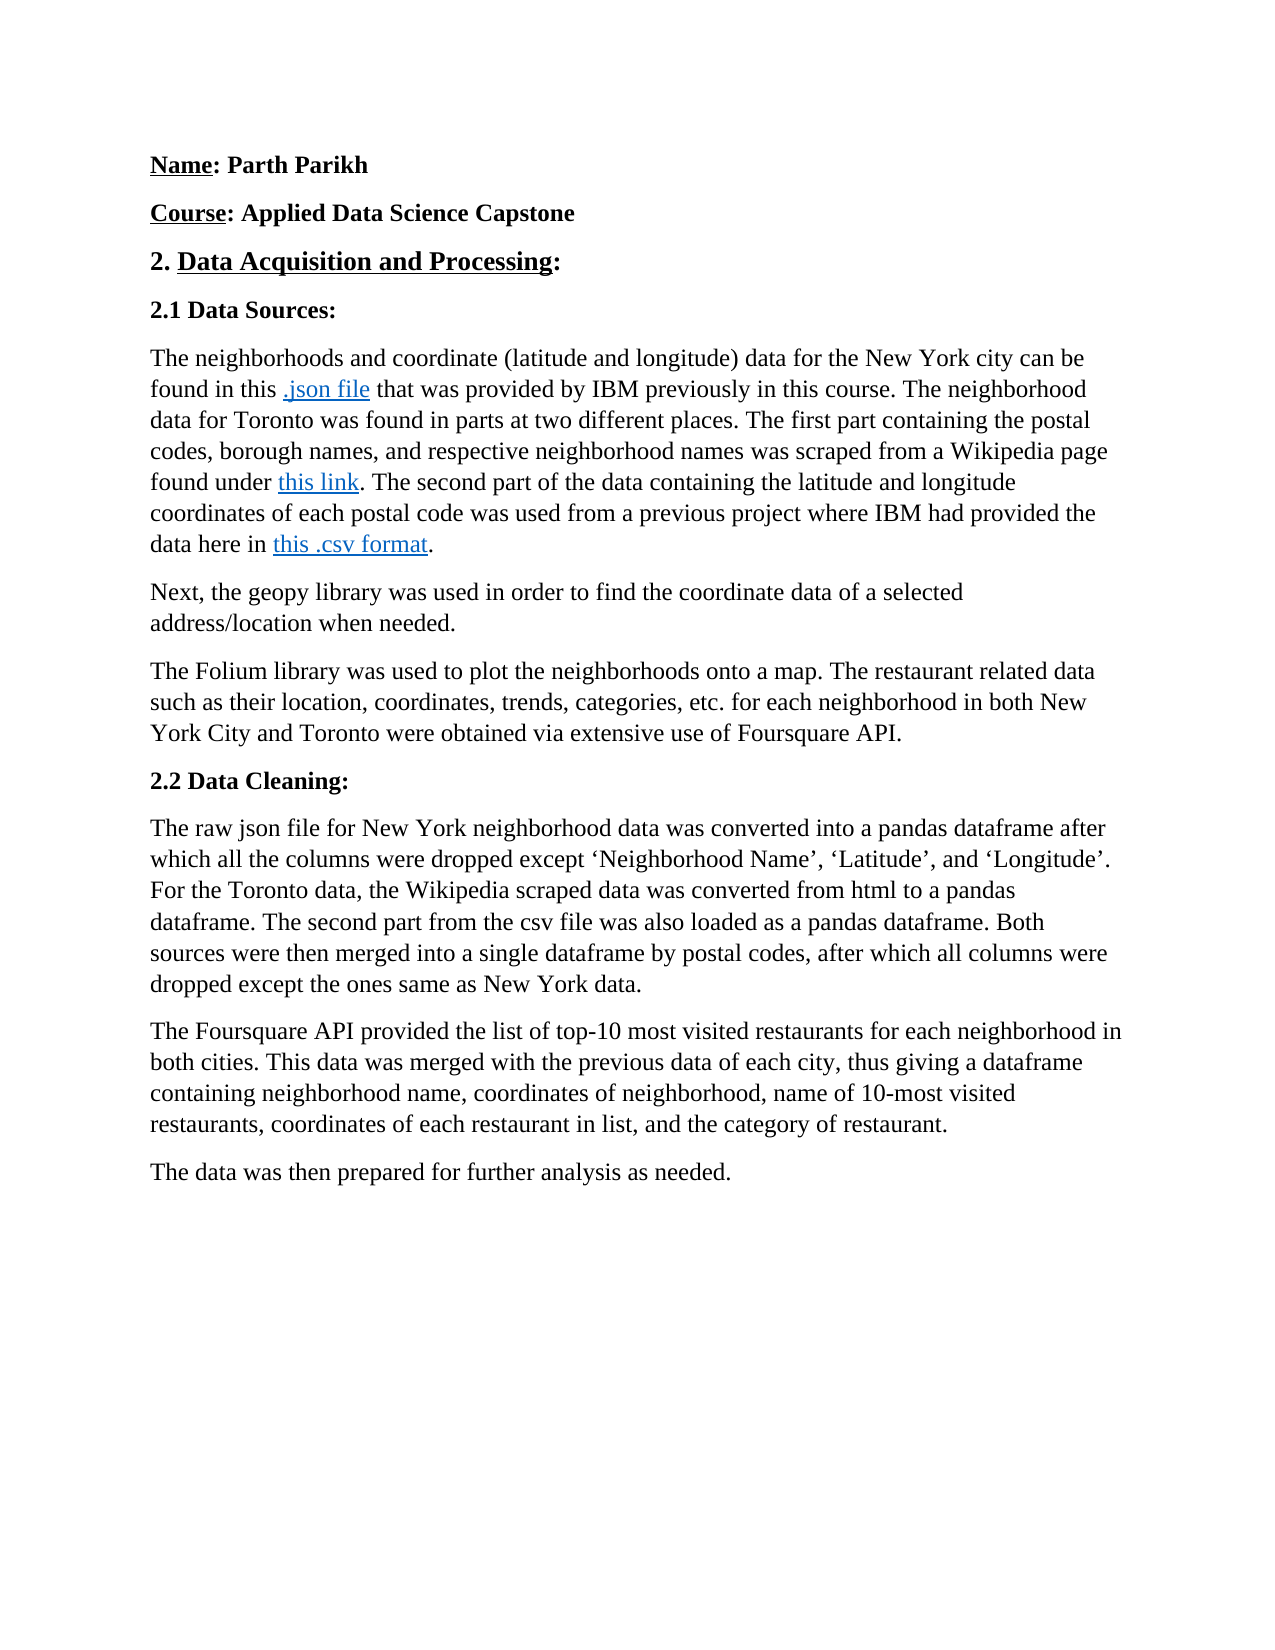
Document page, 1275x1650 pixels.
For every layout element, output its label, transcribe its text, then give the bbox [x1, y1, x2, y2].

text The data was then prepared for further analysis as needed. [150, 1157, 1125, 1186]
text The raw json file for New York neighborhood data was converted into a pandas dataframe after which all the columns were dropped except ‘Neighborhood Name’, ‘Latitude’, and ‘Longitude’. For the Toronto data, the Wikipedia scraped data was converted from html to a pandas dataframe. The second part from the csv file was also loaded as a pandas dataframe. Both sources were then merged into a single dataframe by postal codes, after which all columns were dropped except the ones same as New York data. [150, 813, 1125, 997]
text The neighborhoods and coordinate (latitude and longitude) data for the New York city can be found in this .json file that was provided by IBM previously in this course. The neighborhood data for Toronto was found in parts at two different places. The first part containing the postal codes, borough names, and respective neighborhood names was scraped from a Wikipedia page found under this link. The second part of the data containing the latitude and longitude coordinates of each postal code was used from a previous project where IBM had provided the data here in this .csv format. [150, 343, 1125, 558]
text 2. Data Acquisition and Processing: [150, 245, 1125, 277]
text 2.1 Data Sources: [150, 296, 1125, 324]
text 2.2 Data Cleaning: [150, 766, 1125, 794]
text The Folium library was used to plot the neighborhoods onto a map. The restaurant related data such as their location, coordinates, trends, categories, etc. for each neighborhood in both New York City and Toronto were obtained via extensive use of Foursquare API. [150, 656, 1125, 747]
text Course: Applied Data Science Capstone [150, 198, 1125, 226]
text Next, the geopy library was used in order to find the coordinate data of a selected address/location when needed. [150, 577, 1125, 637]
text The Foursquare API provided the list of top-10 most visited restaurants for each neighborhood in both cities. This data was merged with the previous data of each city, thus giving a dataframe containing neighborhood name, coordinates of neighborhood, name of 10-most visited restaurants, coordinates of each restaurant in list, and the category of restaurant. [150, 1016, 1125, 1138]
text Name: Parth Parikh [150, 150, 1125, 179]
